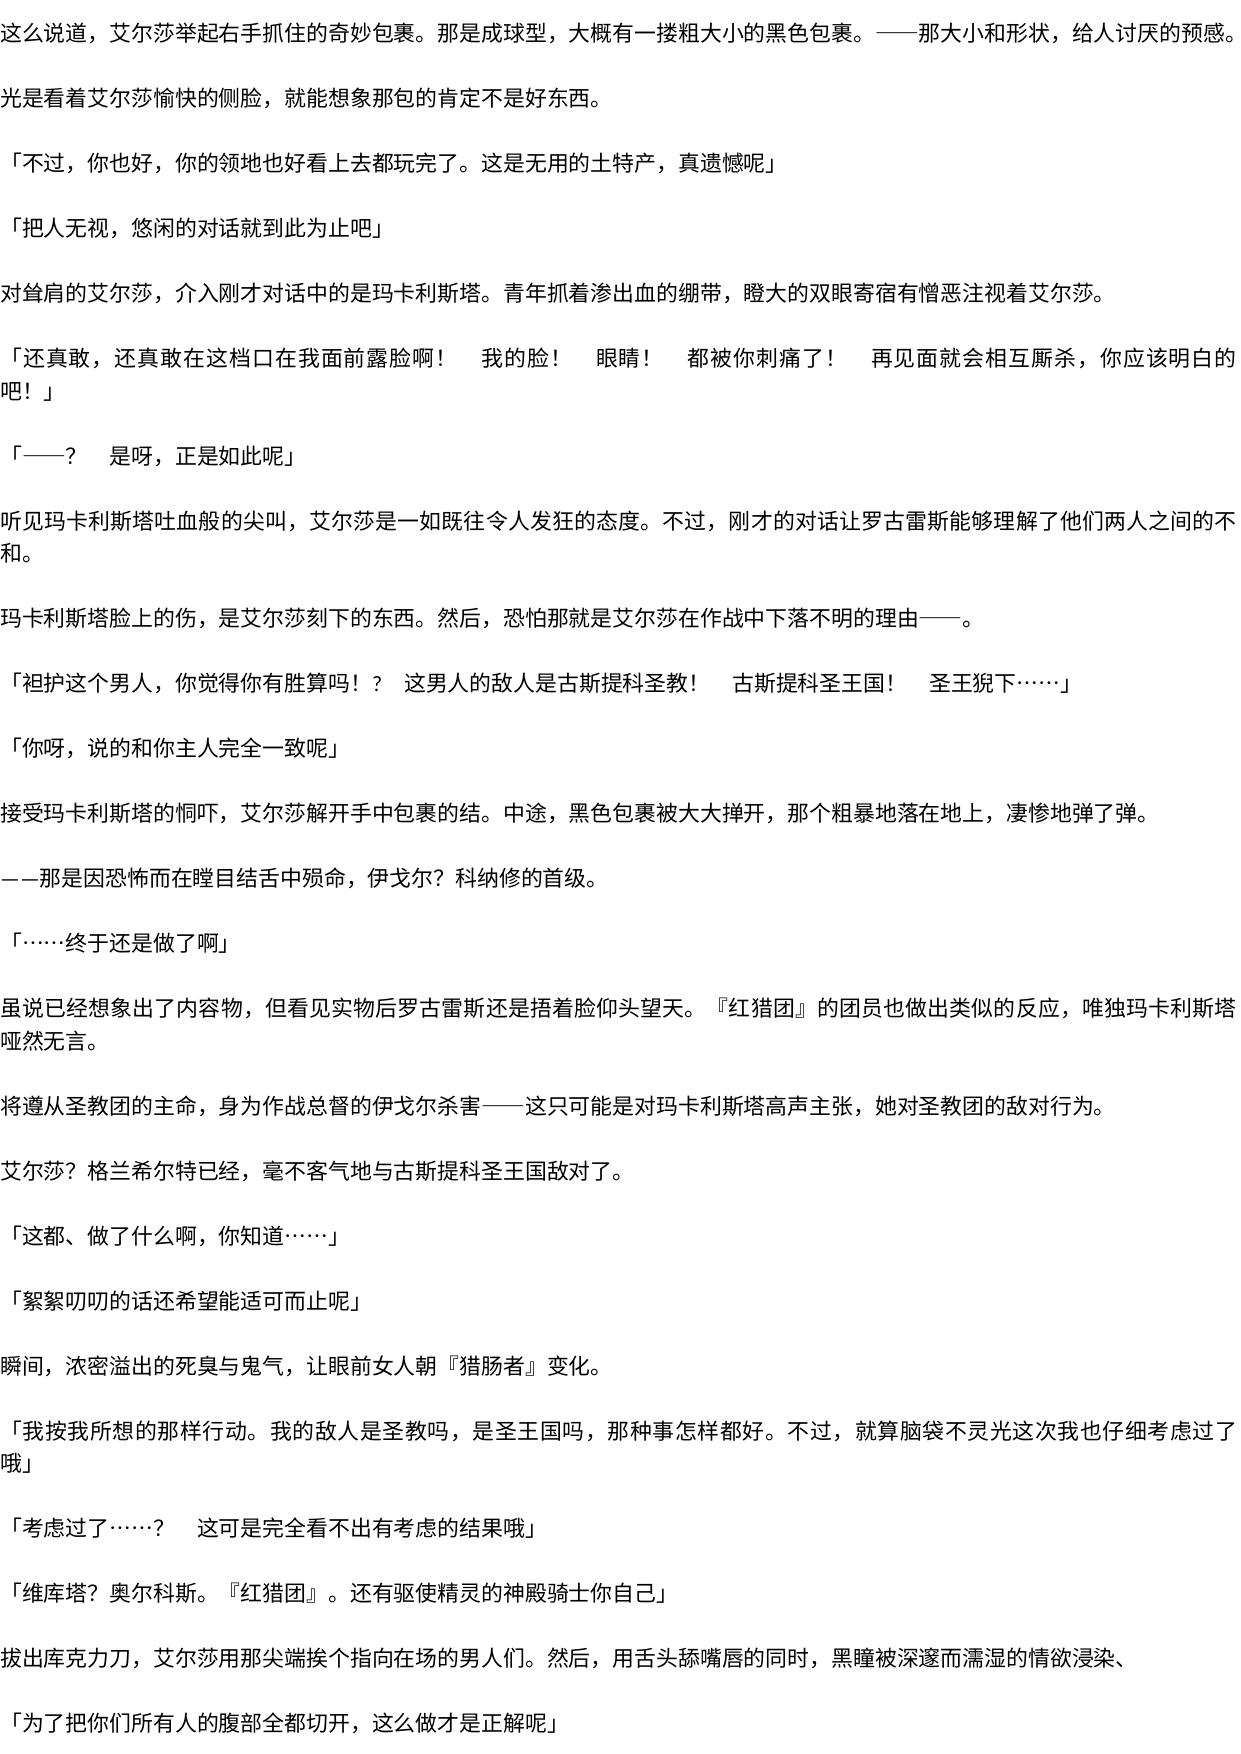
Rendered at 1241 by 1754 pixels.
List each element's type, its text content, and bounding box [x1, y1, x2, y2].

text 瞬间，浓密溢出的死臭与鬼气，让眼前女人朝『猎肠者』变化。 [0, 1348, 1240, 1381]
text 「你呀，说的和你主人完全一致呢」 [0, 731, 1240, 763]
text 「维库塔？奥尔科斯。『红猎团』。还有驱使精灵的神殿骑士你自己」 [0, 1576, 1240, 1608]
text 「还真敢，还真敢在这档口在我面前露脸啊！ 我的脸！ 眼睛！ 都被你刺痛了！ 再见面就会相互厮杀，你应该明白的吧！」 [0, 341, 1240, 406]
text 虽说已经想象出了内容物，但看见实物后罗古雷斯还是捂着脸仰头望天。『红猎团』的团员也做出类似的反应，唯独玛卡利斯塔哑然无言。 [0, 991, 1240, 1056]
text 「我按我所想的那样行动。我的敌人是圣教吗，是圣王国吗，那种事怎样都好。不过，就算脑袋不灵光这次我也仔细考虑过了哦」 [0, 1413, 1240, 1478]
text 「……终于还是做了啊」 [0, 926, 1240, 958]
text 「絮絮叨叨的话还希望能适可而止呢」 [0, 1283, 1240, 1316]
text 「这都、做了什么啊，你知道……」 [0, 1218, 1240, 1251]
text 「——？ 是呀，正是如此呢」 [0, 438, 1240, 471]
text 「不过，你也好，你的领地也好看上去都玩完了。这是无用的土特产，真遗憾呢」 [0, 146, 1240, 178]
text 拔出库克力刀，艾尔莎用那尖端挨个指向在场的男人们。然后，用舌头舔嘴唇的同时，黑瞳被深邃而濡湿的情欲浸染、 [0, 1641, 1240, 1673]
text 玛卡利斯塔脸上的伤，是艾尔莎刻下的东西。然后，恐怕那就是艾尔莎在作战中下落不明的理由——。 [0, 601, 1240, 633]
text 光是看着艾尔莎愉快的侧脸，就能想象那包的肯定不是好东西。 [0, 81, 1240, 113]
text 接受玛卡利斯塔的恫吓，艾尔莎解开手中包裹的结。中途，黑色包裹被大大掸开，那个粗暴地落在地上，凄惨地弹了弹。 [0, 796, 1240, 828]
text 「为了把你们所有人的腹部全都切开，这么做才是正解呢」 [0, 1706, 1240, 1738]
text 对耸肩的艾尔莎，介入刚才对话中的是玛卡利斯塔。青年抓着渗出血的绷带，瞪大的双眼寄宿有憎恶注视着艾尔莎。 [0, 276, 1240, 308]
text 听见玛卡利斯塔吐血般的尖叫，艾尔莎是一如既往令人发狂的态度。不过，刚才的对话让罗古雷斯能够理解了他们两人之间的不和。 [0, 503, 1240, 568]
text 「把人无视，悠闲的对话就到此为止吧」 [0, 211, 1240, 243]
text ——那是因恐怖而在瞠目结舌中殒命，伊戈尔？科纳修的首级。 [0, 861, 1240, 893]
text 将遵从圣教团的主命，身为作战总督的伊戈尔杀害——这只可能是对玛卡利斯塔高声主张，她对圣教团的敌对行为。 [0, 1088, 1240, 1121]
text 「袒护这个男人，你觉得你有胜算吗！? 这男人的敌人是古斯提科圣教！ 古斯提科圣王国！ 圣王猊下……」 [0, 666, 1240, 698]
text 艾尔莎？格兰希尔特已经，毫不客气地与古斯提科圣王国敌对了。 [0, 1153, 1240, 1186]
text 这么说道，艾尔莎举起右手抓住的奇妙包裹。那是成球型，大概有一搂粗大小的黑色包裹。——那大小和形状，给人讨厌的预感。 [0, 16, 1240, 48]
text 「考虑过了……？ 这可是完全看不出有考虑的结果哦」 [0, 1511, 1240, 1543]
